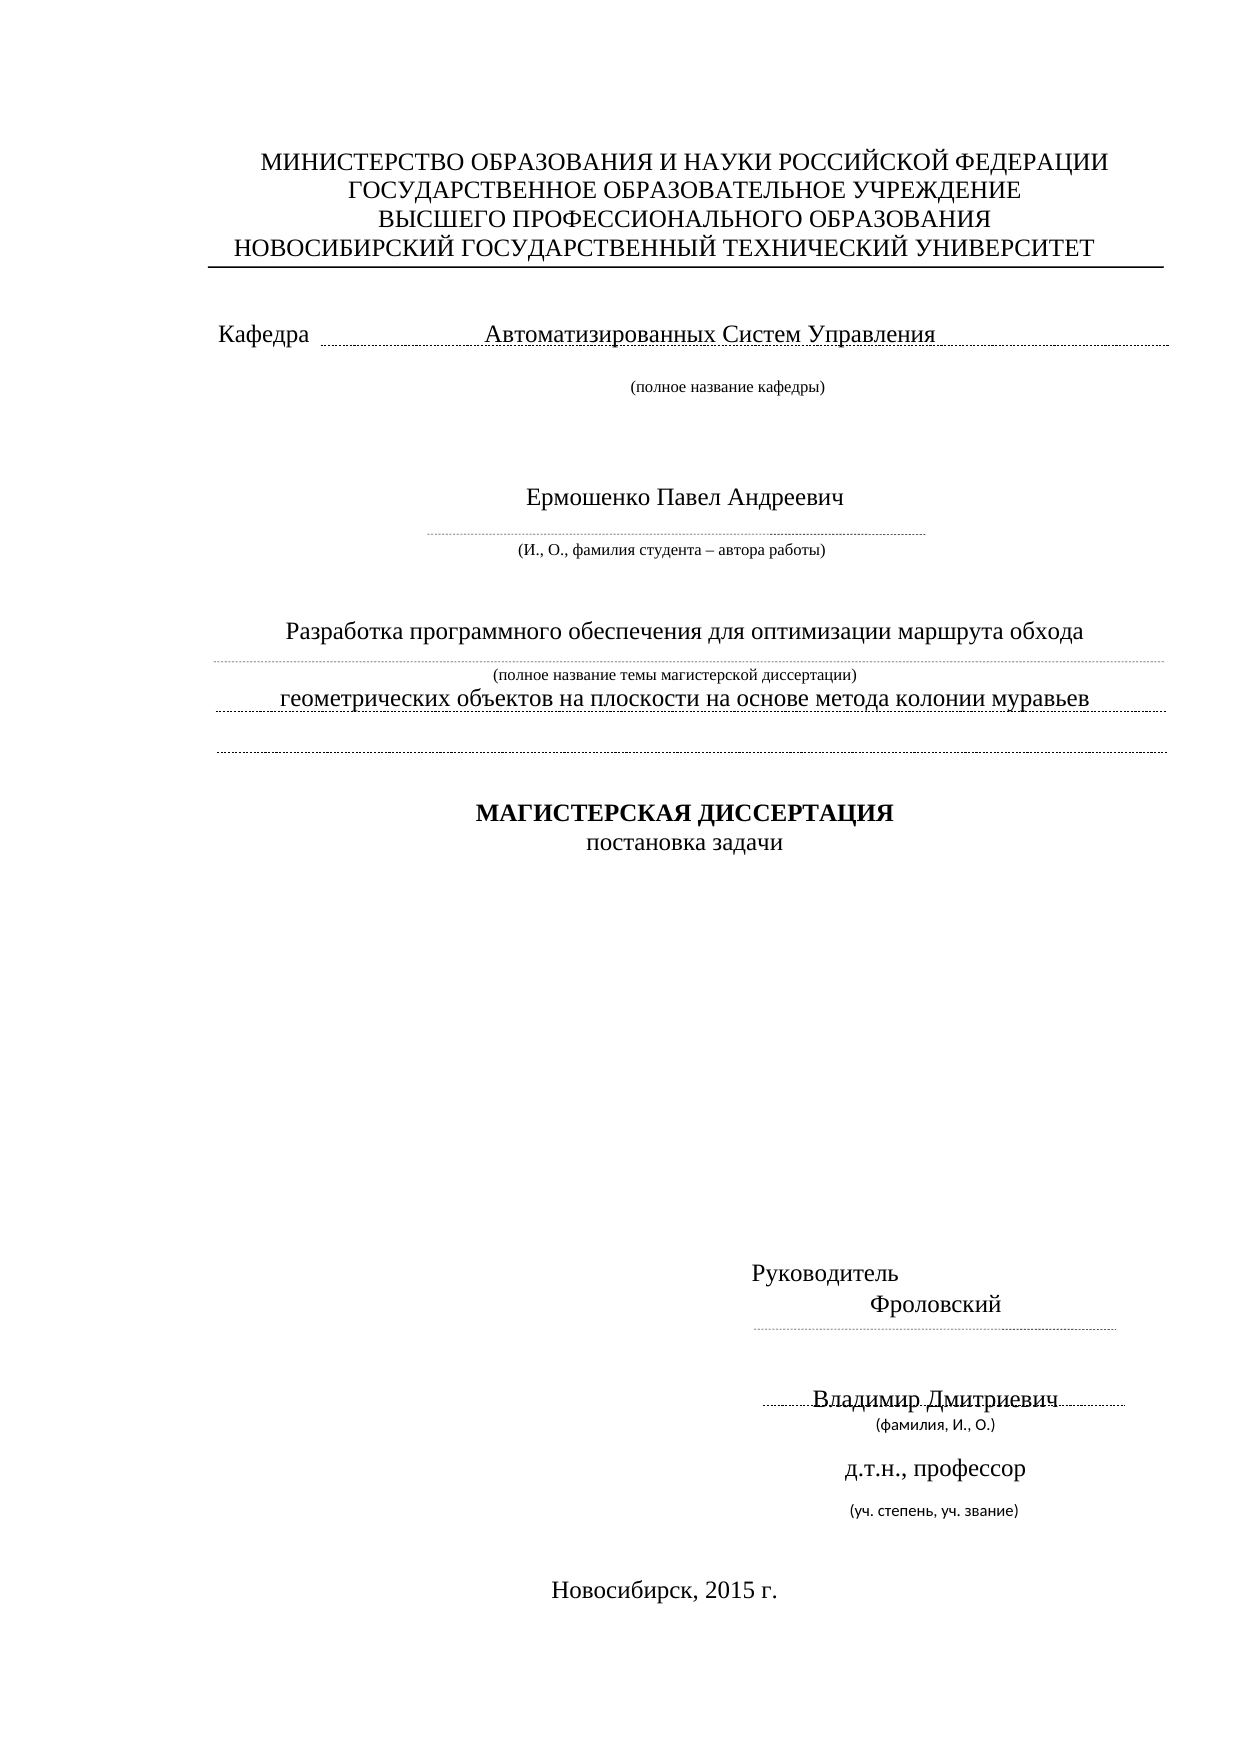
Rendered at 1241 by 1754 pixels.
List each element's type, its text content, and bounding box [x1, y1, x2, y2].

text МАГИСТЕРСКАЯ ДИССЕРТАЦИЯ [218, 798, 1152, 827]
text ГОСУДАРСТВЕННОЕ ОБРАЗОВАТЕЛЬНОЕ УЧРЕЖДЕНИЕ ВЫСШЕГО ПРОФЕССИОНАЛЬНОГО ОБРАЗОВАНИЯ [218, 176, 1152, 233]
text (И., О., фамилия студента – автора работы) [218, 540, 1152, 559]
text НОВОСИБИРСКИЙ ГОСУДАРСТВЕННЫЙ ТЕХНИЧЕСКИЙ УНИВЕРСИТЕТ [177, 233, 1152, 262]
text (полное название темы магистерской диссертации) [218, 664, 1152, 683]
text геометрических объектов на плоскости на основе метода колонии муравьев [218, 683, 1152, 712]
text Новосибирск, 2015 г. [177, 1575, 1152, 1603]
text Кафедра Автоматизированных Систем Управления (полное название кафедры) [218, 319, 1152, 396]
text Ермошенко Павел Андреевич [218, 482, 1152, 511]
text Разработка программного обеспечения для оптимизации маршрута обхода [218, 616, 1152, 645]
text МИНИСТЕРСТВО ОБРАЗОВАНИЯ И НАУКИ РОССИЙСКОЙ ФЕДЕРАЦИИ [218, 147, 1152, 176]
text постановка задачи [218, 827, 1152, 856]
